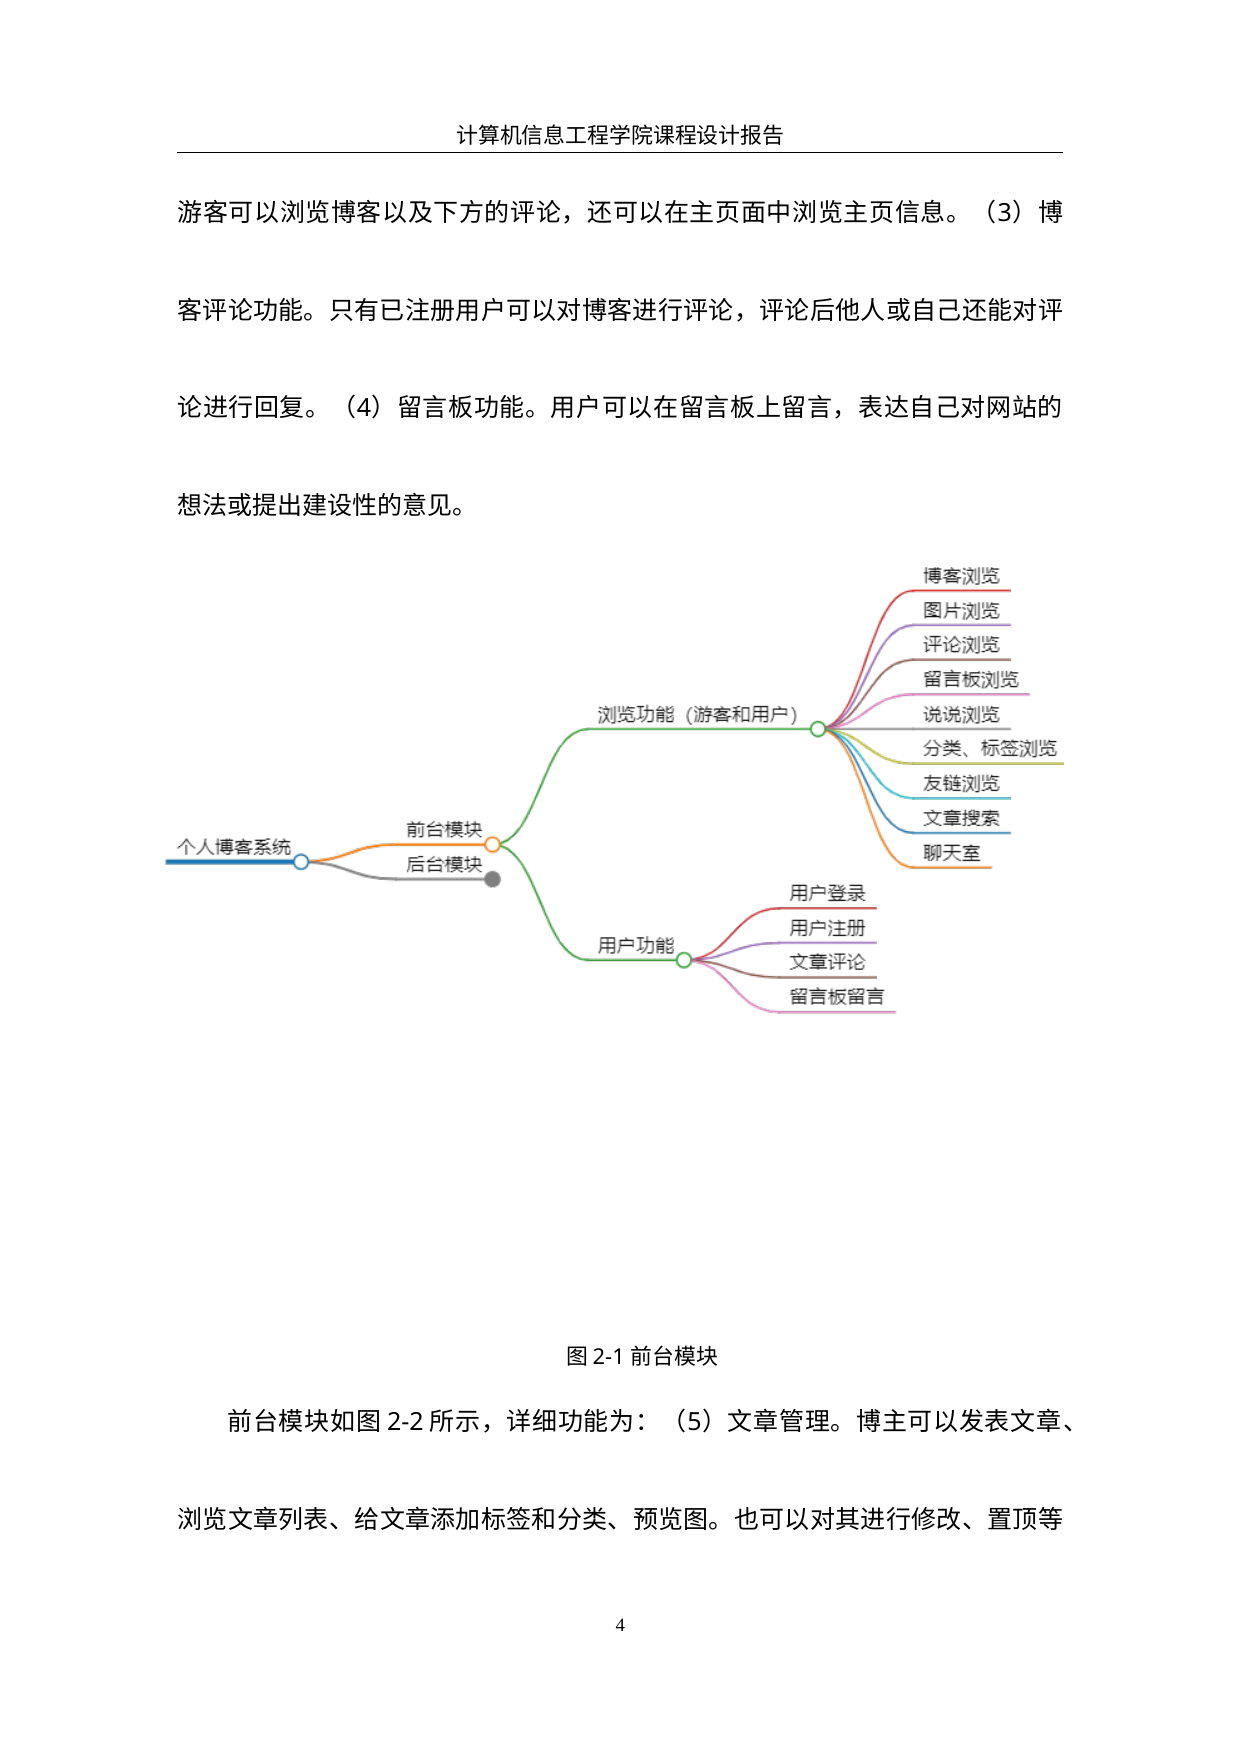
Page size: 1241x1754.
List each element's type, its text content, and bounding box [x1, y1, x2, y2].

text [177, 178, 1063, 536]
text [177, 1387, 1063, 1550]
picture [164, 559, 1064, 1023]
text 图2-1 前台模块 [177, 1339, 1063, 1372]
